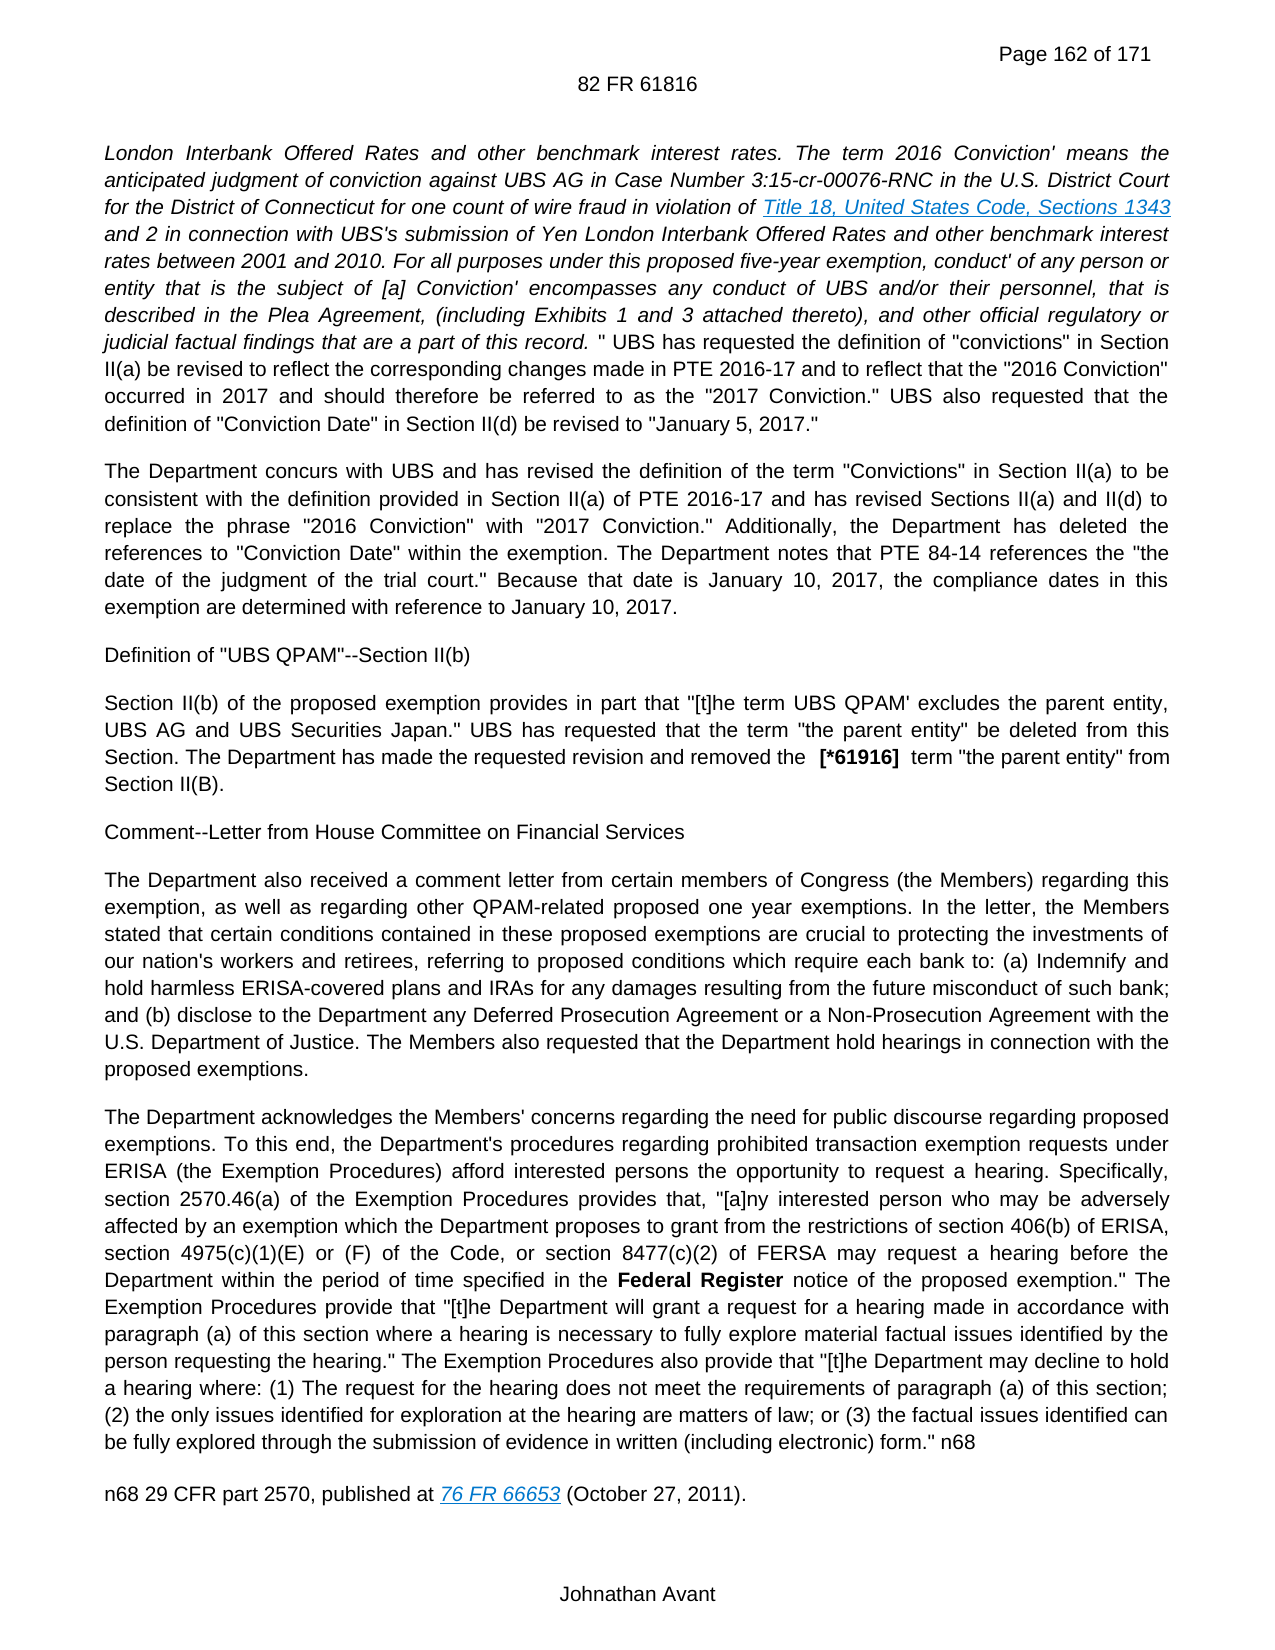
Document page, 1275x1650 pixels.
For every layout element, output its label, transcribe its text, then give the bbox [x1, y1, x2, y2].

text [104, 137, 1171, 435]
text Definition of "UBS QPAM"--Section II(b) [104, 639, 1171, 667]
text Section II(b) of the proposed exemption provides in part that "[t]he term UBS QPAM' excludes the parent entity, UBS AG and UBS Securities Japan." UBS has requested that the term "the parent entity" be deleted from this Section. The Department has made the requested revision and removed the [*61916] term "the parent entity" from Section II(B). [104, 687, 1171, 796]
text The Department also received a comment letter from certain members of Congress (the Members) regarding this exemption, as well as regarding other QPAM-related proposed one year exemptions. In the letter, the Members stated that certain conditions contained in these proposed exemptions are crucial to protecting the investments of our nation's workers and retirees, referring to proposed conditions which require each bank to: (a) Indemnify and hold harmless ERISA-covered plans and IRAs for any damages resulting from the future misconduct of such bank; and (b) disclose to the Department any Deferred Prosecution Agreement or a Non-Prosecution Agreement with the U.S. Department of Justice. The Members also requested that the Department hold hearings in connection with the proposed exemptions. [104, 864, 1171, 1081]
text The Department acknowledges the Members' concerns regarding the need for public discourse regarding proposed exemptions. To this end, the Department's procedures regarding prohibited transaction exemption requests under ERISA (the Exemption Procedures) afford interested persons the opportunity to request a hearing. Specifically, section 2570.46(a) of the Exemption Procedures provides that, "[a]ny interested person who may be adversely affected by an exemption which the Department proposes to grant from the restrictions of section 406(b) of ERISA, section 4975(c)(1)(E) or (F) of the Code, or section 8477(c)(2) of FERSA may request a hearing before the Department within the period of time specified in the Federal Register notice of the proposed exemption." The Exemption Procedures provide that "[t]he Department will grant a request for a hearing made in accordance with paragraph (a) of this section where a hearing is necessary to fully explore material factual issues identified by the person requesting the hearing." The Exemption Procedures also provide that "[t]he Department may decline to hold a hearing where: (1) The request for the hearing does not meet the requirements of paragraph (a) of this section; (2) the only issues identified for exploration at the hearing are matters of law; or (3) the factual issues identified can be fully explored through the submission of evidence in written (including electronic) form." n68 [104, 1102, 1171, 1454]
text Comment--Letter from House Committee on Financial Services [104, 817, 1171, 844]
text n68 29 CFR part 2570, published at 76 FR 66653 (October 27, 2011). [104, 1479, 1171, 1506]
text The Department concurs with UBS and has revised the definition of the term "Convictions" in Section II(a) to be consistent with the definition provided in Section II(a) of PTE 2016-17 and has revised Sections II(a) and II(d) to replace the phrase "2016 Conviction" with "2017 Conviction." Additionally, the Department has deleted the references to "Conviction Date" within the exemption. The Department notes that PTE 84-14 references the "the date of the judgment of the trial court." Because that date is January 10, 2017, the compliance dates in this exemption are determined with reference to January 10, 2017. [104, 456, 1171, 619]
